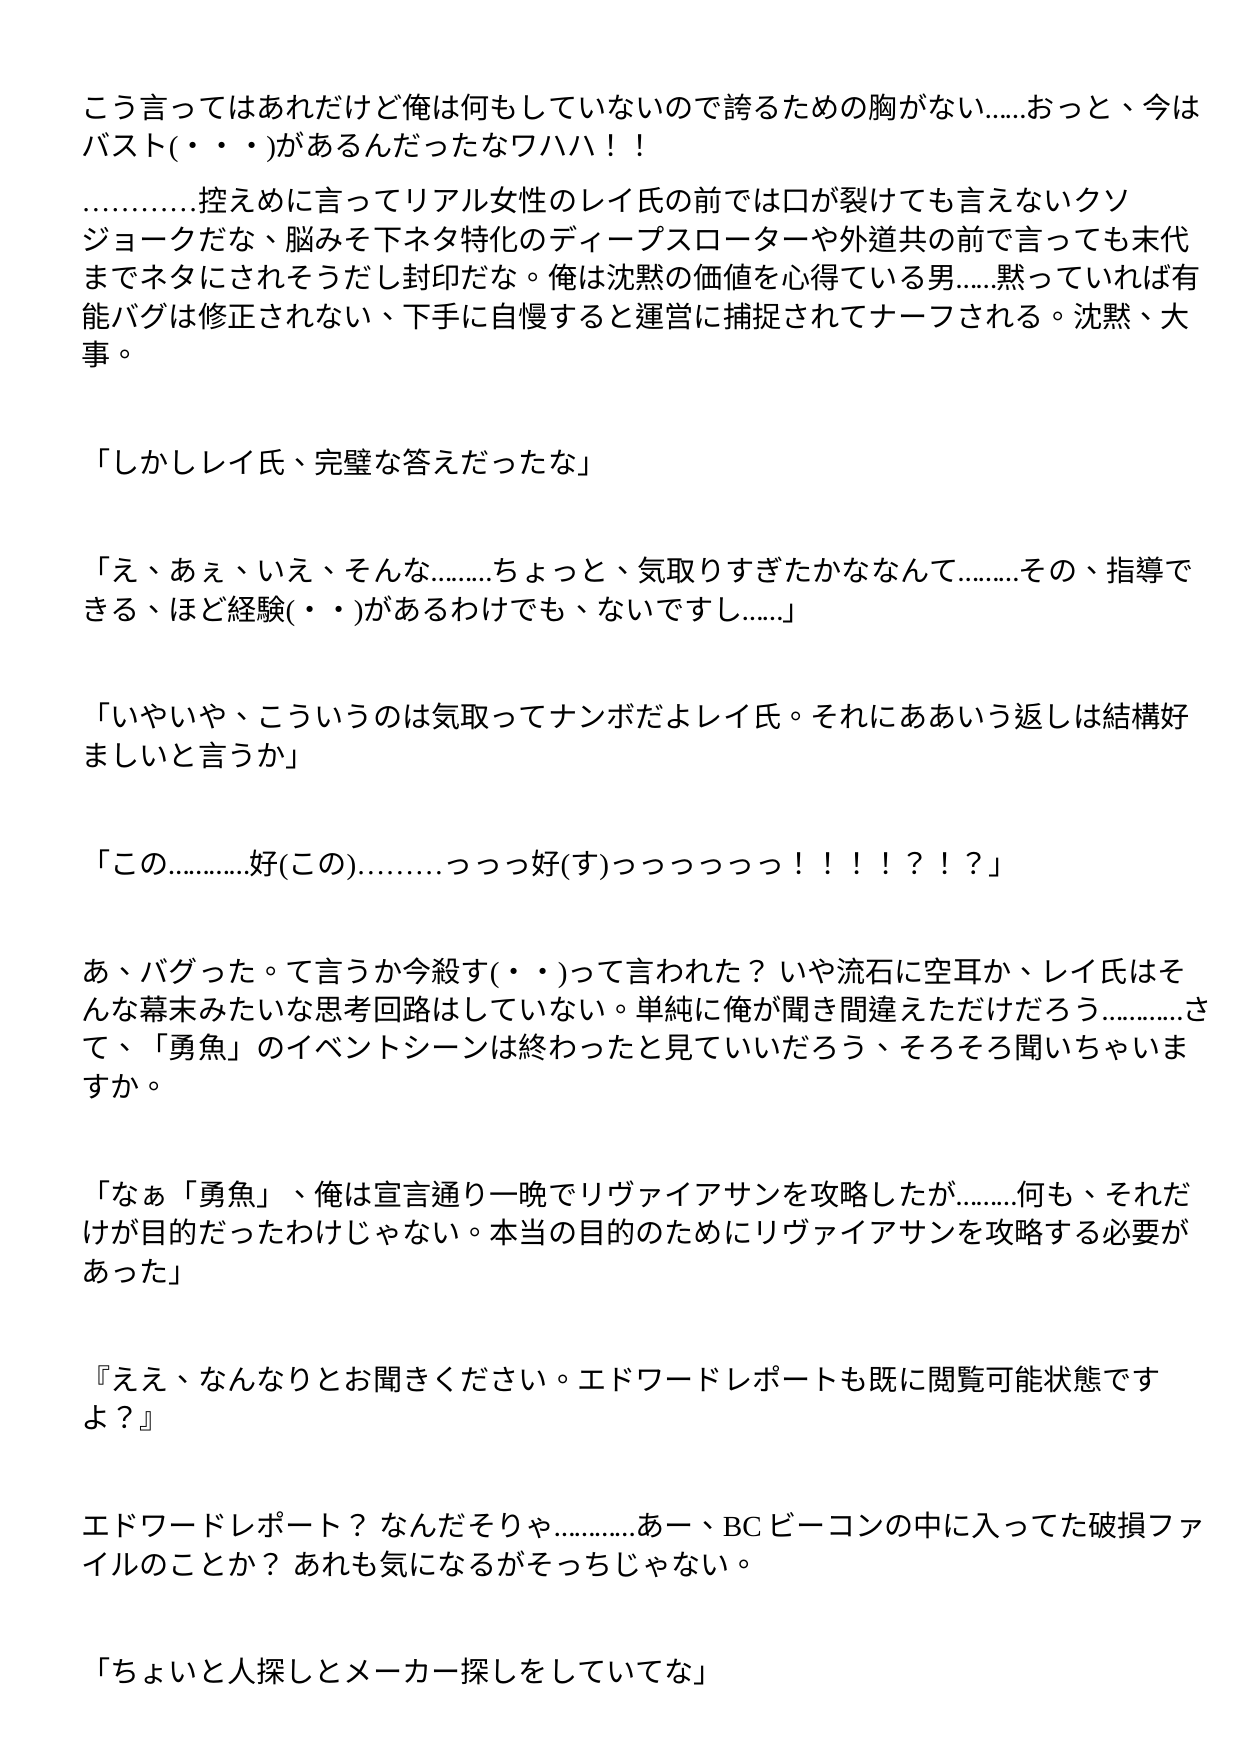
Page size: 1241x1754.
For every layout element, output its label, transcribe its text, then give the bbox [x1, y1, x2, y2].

text 「いやいや、こういうのは気取ってナンボだよレイ氏。それにああいう返しは結構好ましいと言うか」 [81, 699, 1215, 773]
text エドワードレポート？ なんだそりゃ…………あー、BCビーコンの中に入ってた破損ファイルのことか？ あれも気になるがそっちじゃない。 [81, 1508, 1215, 1582]
text 「しかしレイ氏、完璧な答えだったな」 [81, 445, 1215, 481]
text …………控えめに言ってリアル女性のレイ氏の前では口が裂けても言えないクソジョークだな、脳みそ下ネタ特化のディープスローターや外道共の前で言っても末代までネタにされそうだし封印だな。俺は沈黙の価値を心得ている男……黙っていれば有能バグは修正されない、下手に自慢すると運営に捕捉されてナーフされる。沈黙、大事。 [81, 183, 1215, 373]
text こう言ってはあれだけど俺は何もしていないので誇るための胸がない……おっと、今はバスト(・・・)があるんだったなワハハ！！ [81, 90, 1215, 164]
text 「なぁ「勇魚」、俺は宣言通り一晩でリヴァイアサンを攻略したが………何も、それだけが目的だったわけじゃない。本当の目的のためにリヴァイアサンを攻略する必要があった」 [81, 1177, 1215, 1289]
text 「え、あぇ、いえ、そんな………ちょっと、気取りすぎたかななんて………その、指導できる、ほど経験(・・)があるわけでも、ないですし……」 [81, 553, 1215, 627]
text あ、バグった。て言うか今殺す(・・)って言われた？ いや流石に空耳か、レイ氏はそんな幕末みたいな思考回路はしていない。単純に俺が聞き間違えただけだろう…………さて、「勇魚」のイベントシーンは終わったと見ていいだろう、そろそろ聞いちゃいますか。 [81, 954, 1215, 1105]
text 『ええ、なんなりとお聞きください。エドワードレポートも既に閲覧可能状態ですよ？』 [81, 1362, 1215, 1436]
text 「この…………好(この)………っっっ好(す)っっっっっっ！！！！？！？」 [81, 846, 1215, 881]
text 「ちょいと人探しとメーカー探しをしていてな」 [81, 1654, 1215, 1690]
